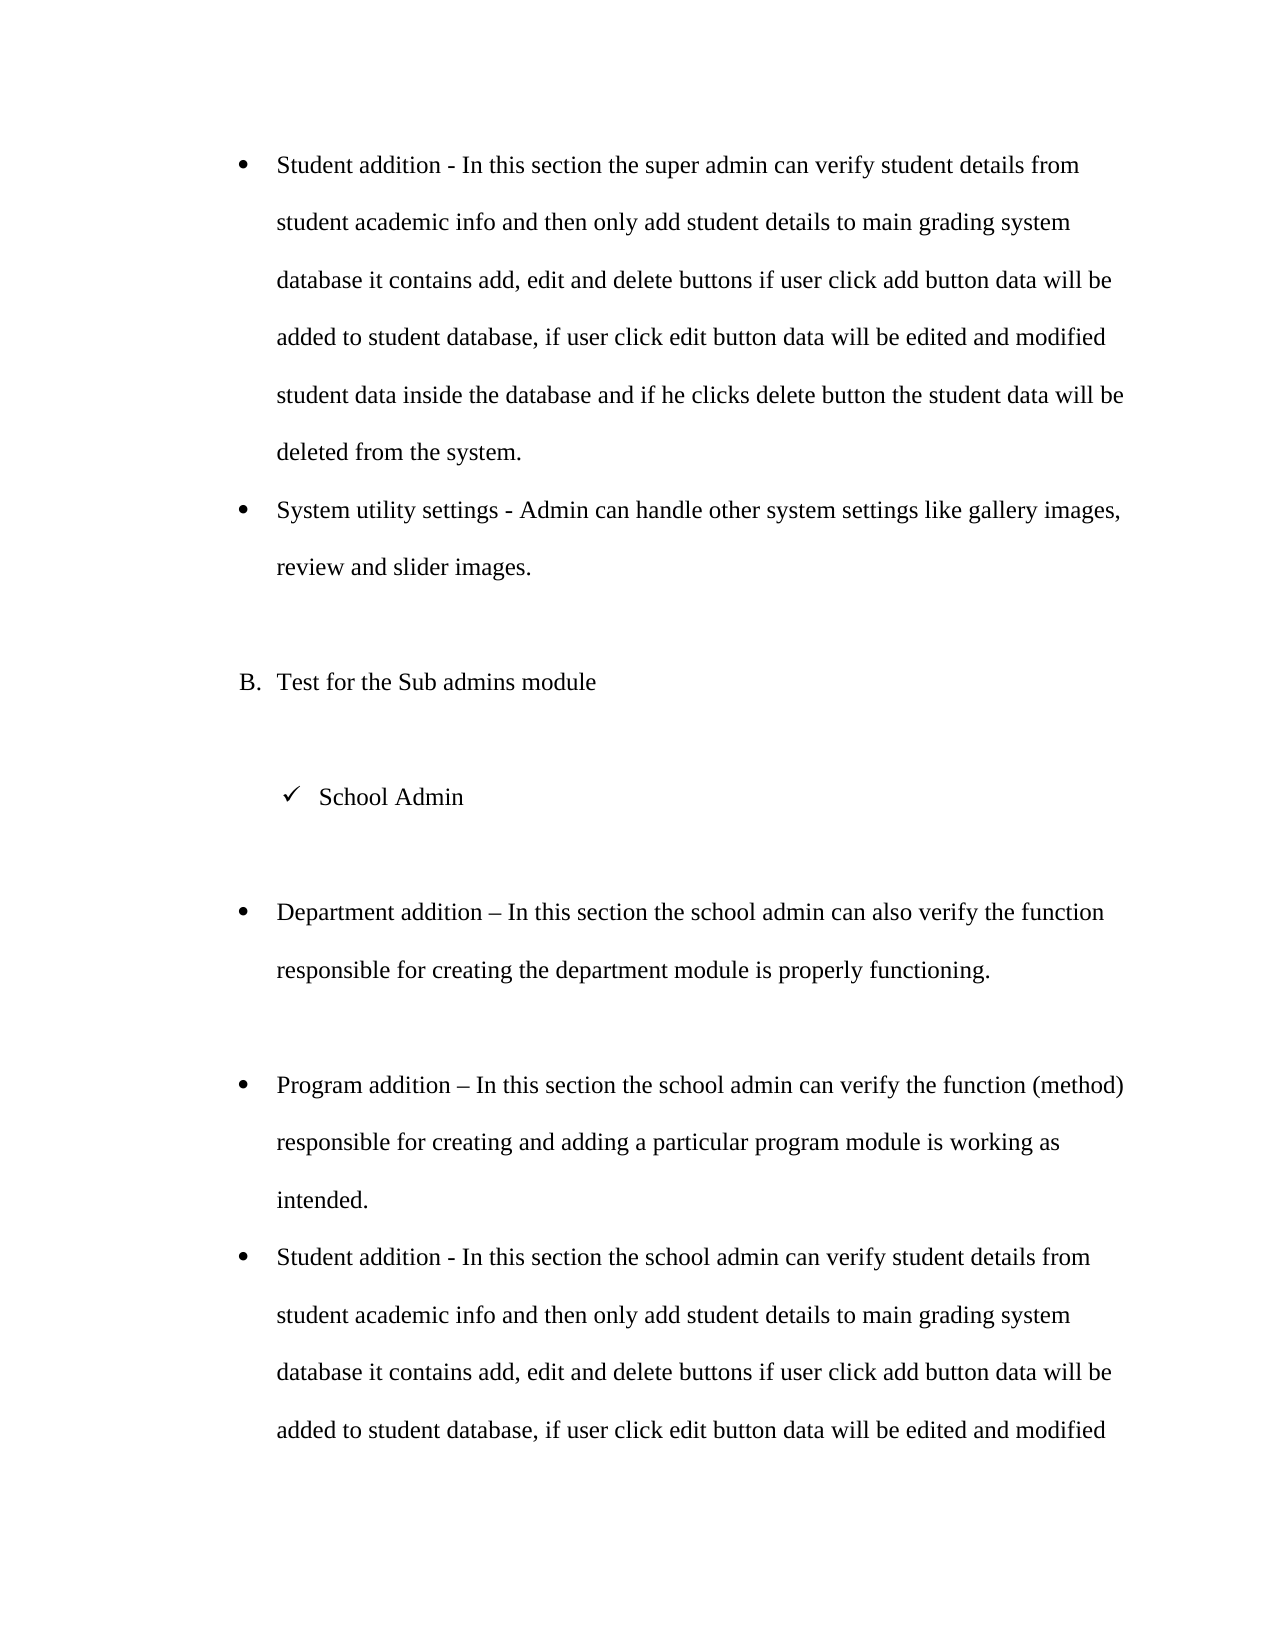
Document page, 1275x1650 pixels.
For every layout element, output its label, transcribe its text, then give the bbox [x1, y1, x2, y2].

list Student addition - In this section the super admin can verify student details from student academic info and then only add student details to main grading system database it contains add, edit and delete buttons if user click add button data will be added to student database, if user click edit button data will be edited and modified student data inside the database and if he clicks delete button the student data will be deleted from the system. [239, 150, 1125, 466]
list Test for the Sub admins module [239, 667, 1125, 696]
list Program addition – In this section the school admin can verify the function (method) responsible for creating and adding a particular program module is working as intended. [239, 1070, 1125, 1214]
list School Admin [281, 782, 1125, 811]
list System utility settings - Admin can handle other system settings like gallery images, review and slider images. [239, 495, 1125, 581]
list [239, 1242, 1125, 1444]
list Department addition – In this section the school admin can also verify the function responsible for creating the department module is properly functioning. [239, 897, 1125, 984]
